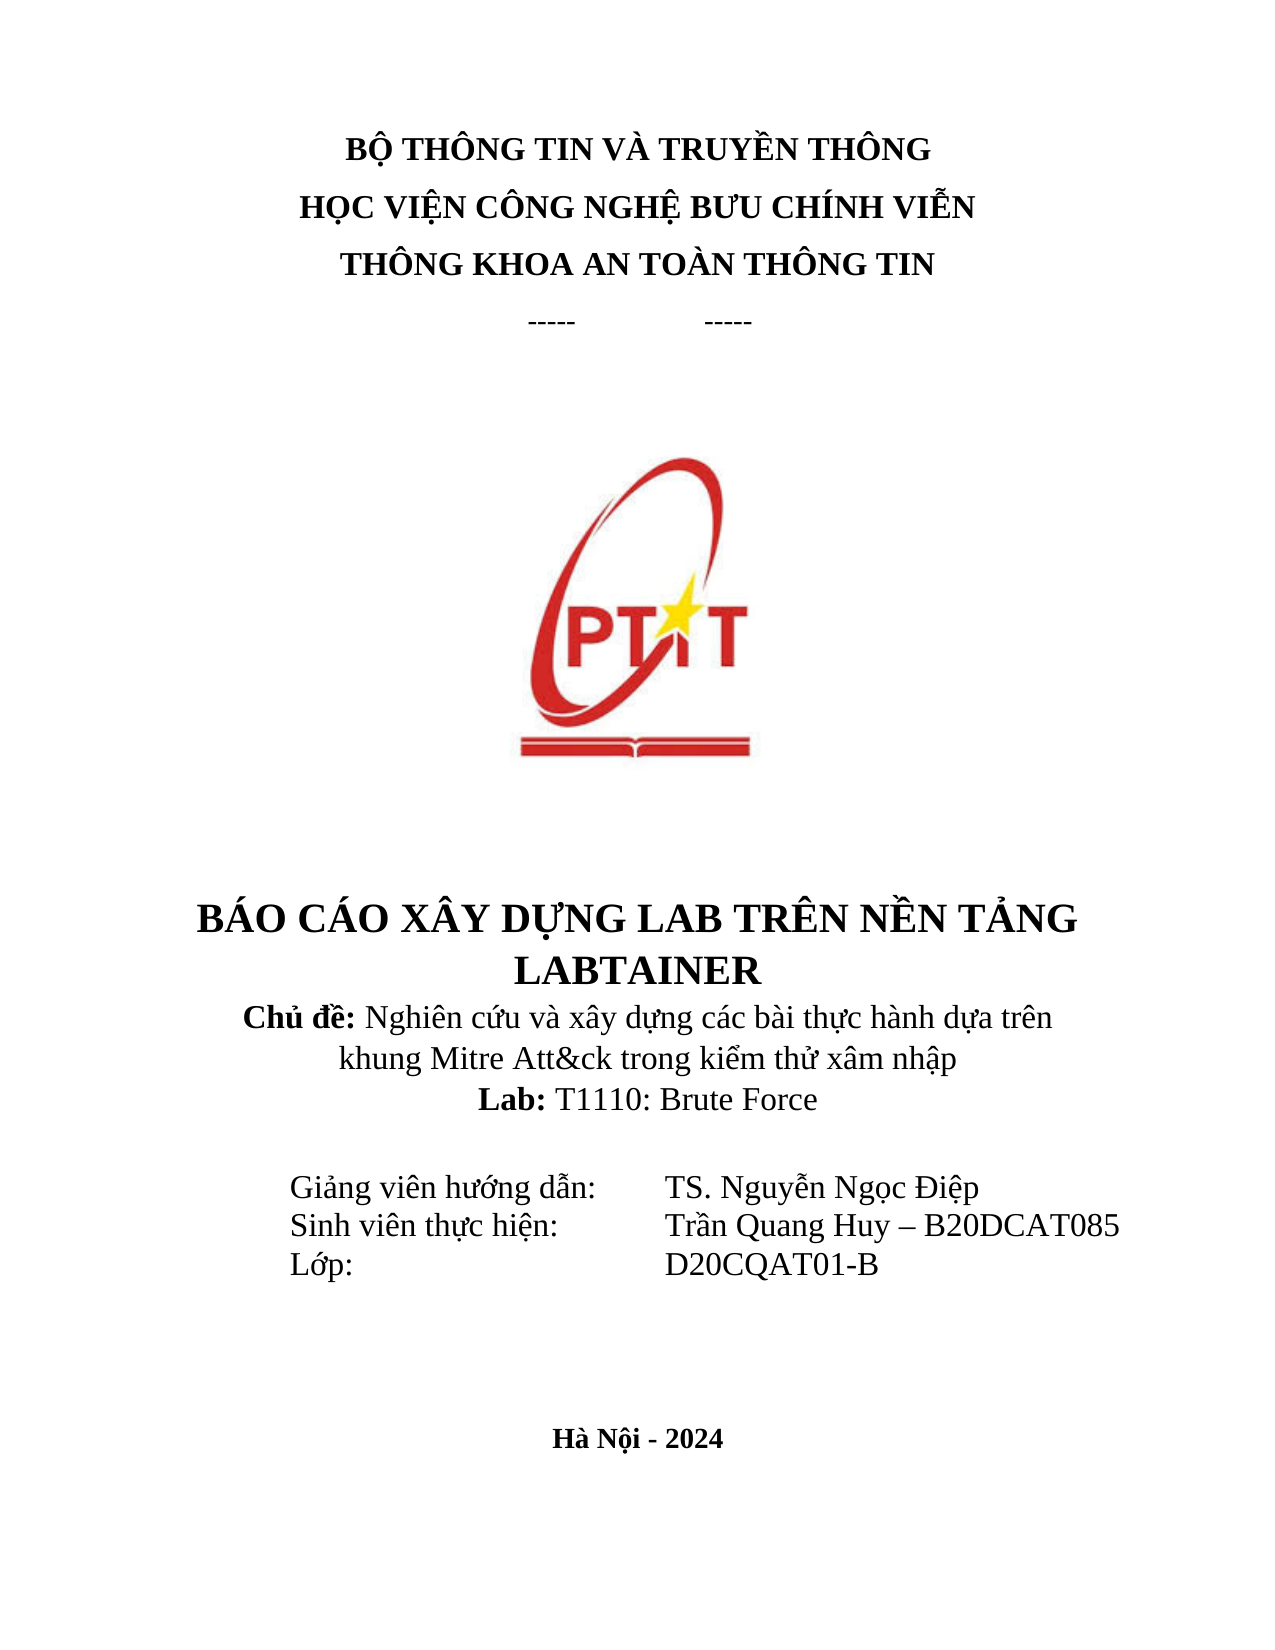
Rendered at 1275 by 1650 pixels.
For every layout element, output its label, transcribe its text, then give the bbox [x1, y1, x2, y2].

title Chủ đề: Nghiên cứu và xây dựng các bài thực hành dựa trên khung Mitre Att&ck trong kiểm thử xâm nhập [214, 997, 1081, 1077]
text -----  ----- [234, 303, 1046, 337]
text BỘ THÔNG TIN VÀ TRUYỀN THÔNG [139, 129, 1137, 167]
picture [460, 444, 816, 792]
text Giảng viên hướng dẫn: TS. Nguyễn Ngọc Điệp [289, 1167, 1137, 1205]
text Hà Nội - 2024 [194, 1421, 1081, 1455]
text HỌC VIỆN CÔNG NGHỆ BƯU CHÍNH VIỄN THÔNG KHOA AN TOÀN THÔNG TIN [234, 187, 1041, 283]
text Lớp: D20CQAT01-B [289, 1244, 1137, 1282]
title BÁO CÁO XÂY DỰNG LAB TRÊN NỀN TẢNG LABTAINER [194, 894, 1081, 993]
text Sinh viên thực hiện: Trần Quang Huy – B20DCAT085 [289, 1205, 1137, 1244]
title Lab: T1110: Brute Force [214, 1080, 1081, 1118]
